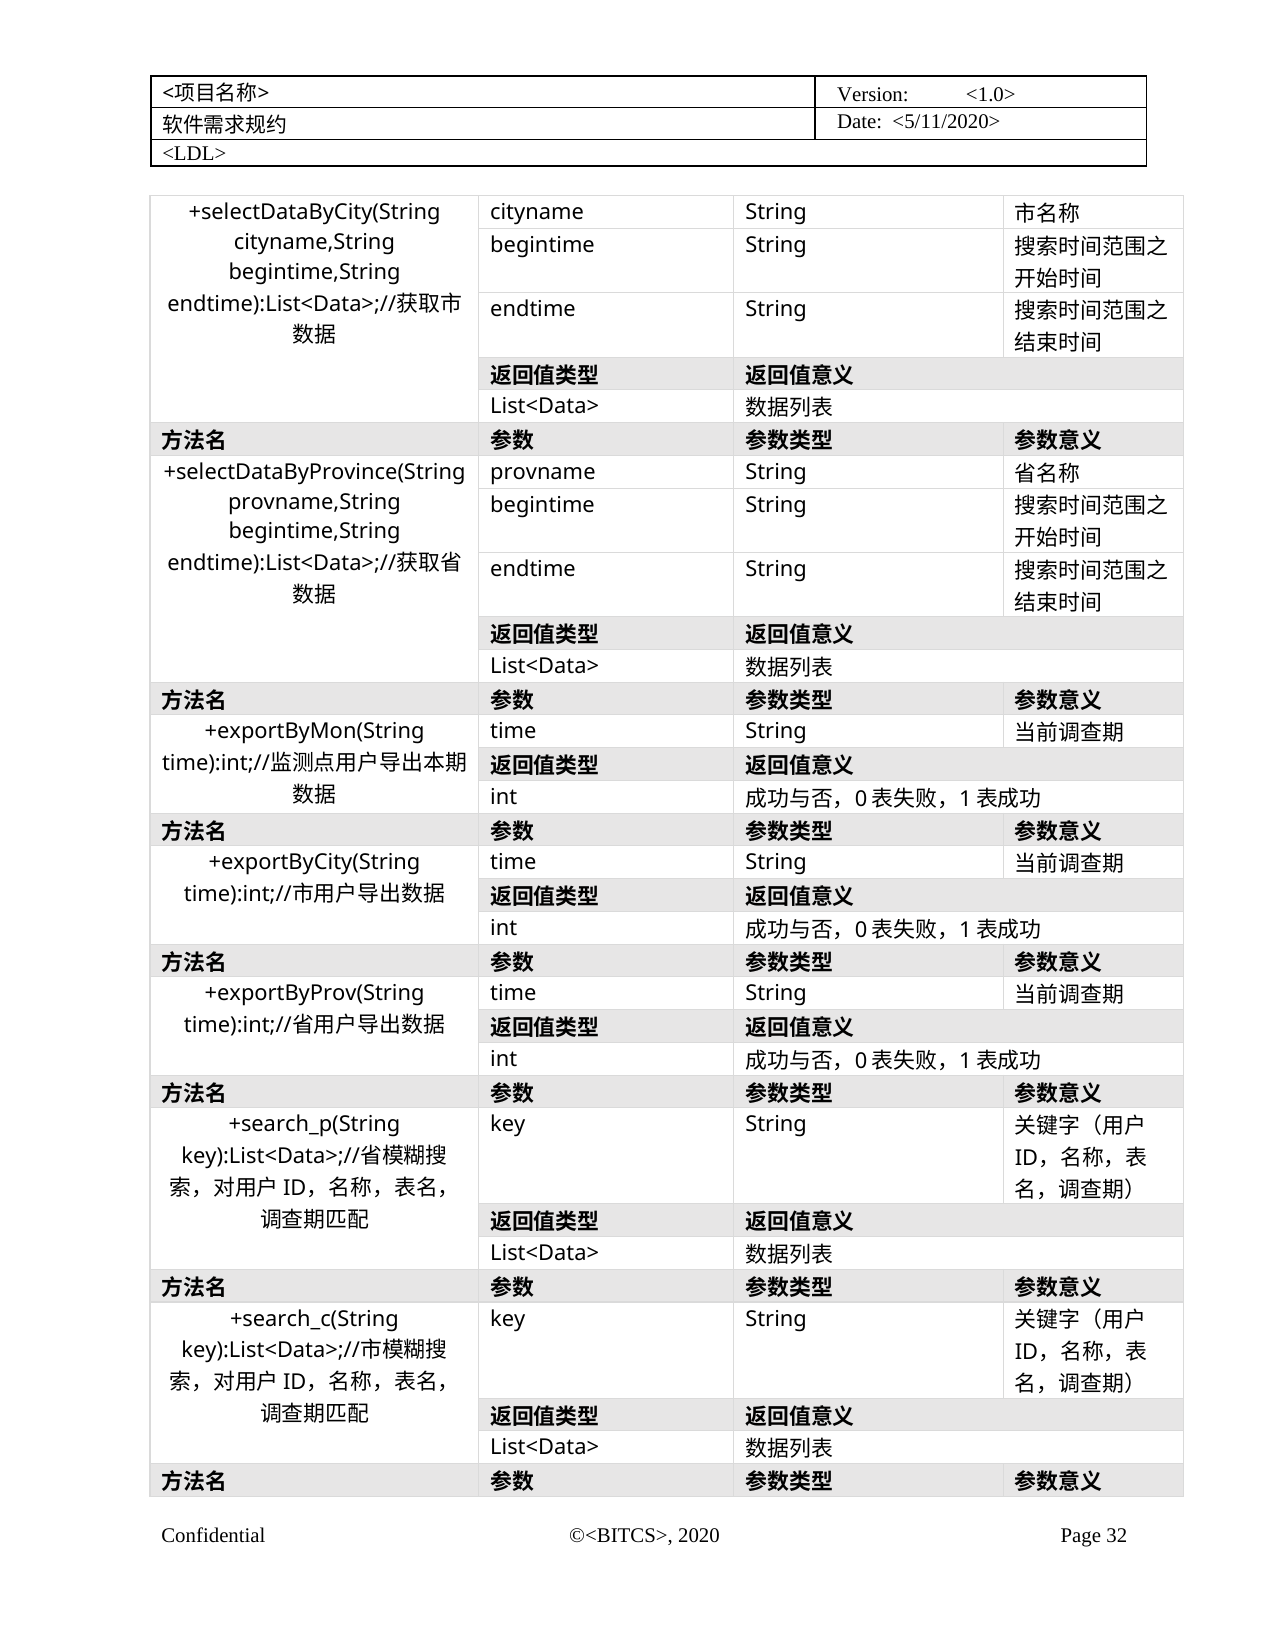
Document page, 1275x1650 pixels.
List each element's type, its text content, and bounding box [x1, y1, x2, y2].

table_cell time [479, 715, 733, 747]
table_cell 返回值类型 [479, 617, 733, 649]
table_cell 返回值类型 [479, 879, 733, 911]
table_cell 方法名 [151, 945, 478, 976]
table_cell 成功与否，0表失败，1表成功 [734, 912, 1183, 943]
table_cell +selectDataByCity(String cityname,String begintime,String endtime):List<Data>;//获取市数据 [151, 196, 478, 422]
table_cell 关键字（用户ID，名称，表名，调查期） [1004, 1108, 1183, 1203]
table_cell 市名称 [1004, 196, 1183, 228]
table_cell 当前调查期 [1004, 715, 1183, 747]
table_cell 返回值类型 [479, 1399, 733, 1430]
table_cell 方法名 [151, 1076, 478, 1107]
table_cell String [734, 196, 1003, 228]
table_cell 返回值意义 [734, 1399, 1183, 1430]
table_cell 返回值类型 [479, 1204, 733, 1236]
table_cell 数据列表 [734, 650, 1183, 682]
table_cell 参数意义 [1004, 1464, 1183, 1496]
table_cell 参数类型 [734, 423, 1003, 455]
table_cell 返回值类型 [479, 748, 733, 780]
table_cell 参数 [479, 423, 733, 455]
table_cell 搜索时间范围之开始时间 [1004, 229, 1183, 292]
table_cell 省名称 [1004, 456, 1183, 487]
table_cell 参数 [479, 1270, 733, 1301]
table_cell begintime [479, 229, 733, 292]
table_cell String [734, 489, 1003, 552]
table_cell 参数类型 [734, 945, 1003, 976]
table_cell +exportByCity(String time):int;//市用户导出数据 [151, 846, 478, 943]
table_cell +selectDataByProvince(String provname,String begintime,String endtime):List<Data>;//获取省数据 [151, 456, 478, 682]
table_cell 当前调查期 [1004, 977, 1183, 1009]
table_cell 参数意义 [1004, 423, 1183, 455]
table_cell 方法名 [151, 423, 478, 455]
table_cell 返回值意义 [734, 1204, 1183, 1236]
table_cell 参数意义 [1004, 945, 1183, 976]
table_cell 成功与否，0表失败，1表成功 [734, 781, 1183, 813]
table_cell String [734, 553, 1003, 616]
table_cell endtime [479, 293, 733, 357]
table_cell cityname [479, 196, 733, 228]
table_cell 参数意义 [1004, 683, 1183, 714]
table_cell int [479, 781, 733, 813]
table_cell List<Data> [479, 1431, 733, 1463]
table_cell time [479, 977, 733, 1009]
table_cell int [479, 912, 733, 943]
table_cell int [479, 1043, 733, 1074]
table_cell String [734, 1108, 1003, 1203]
table_cell 搜索时间范围之结束时间 [1004, 553, 1183, 616]
table_cell String [734, 293, 1003, 357]
table_cell 方法名 [151, 1464, 478, 1496]
table_cell String [734, 846, 1003, 878]
table_cell List<Data> [479, 390, 733, 422]
table_cell provname [479, 456, 733, 487]
table_cell String [734, 715, 1003, 747]
table_cell 返回值意义 [734, 1010, 1183, 1042]
table_cell +exportByMon(String time):int;//监测点用户导出本期数据 [151, 715, 478, 813]
table_cell key [479, 1108, 733, 1203]
table_cell 参数类型 [734, 1076, 1003, 1107]
table_cell String [734, 456, 1003, 487]
table_cell 参数 [479, 814, 733, 845]
table_cell 参数意义 [1004, 1270, 1183, 1301]
table_cell 返回值类型 [479, 1010, 733, 1042]
table_cell 参数意义 [1004, 1076, 1183, 1107]
table_cell 返回值类型 [479, 358, 733, 389]
table_cell 返回值意义 [734, 879, 1183, 911]
table_cell 参数类型 [734, 1270, 1003, 1301]
table_cell key [479, 1303, 733, 1398]
table_cell +search_p(String key):List<Data>;//省模糊搜索，对用户ID，名称，表名，调查期匹配 [151, 1108, 478, 1269]
table_cell +exportByProv(String time):int;//省用户导出数据 [151, 977, 478, 1074]
table_cell 返回值意义 [734, 358, 1183, 389]
table_cell 参数意义 [1004, 814, 1183, 845]
table_cell time [479, 846, 733, 878]
table_cell 成功与否，0表失败，1表成功 [734, 1043, 1183, 1074]
table_cell 关键字（用户ID，名称，表名，调查期） [1004, 1303, 1183, 1398]
table_cell 参数 [479, 1076, 733, 1107]
table_cell 方法名 [151, 1270, 478, 1301]
table_cell 参数 [479, 1464, 733, 1496]
table_cell 方法名 [151, 814, 478, 845]
table_cell String [734, 1303, 1003, 1398]
table_cell begintime [479, 489, 733, 552]
table_cell 参数类型 [734, 683, 1003, 714]
table_cell 数据列表 [734, 390, 1183, 422]
table_cell 参数 [479, 945, 733, 976]
table_cell String [734, 229, 1003, 292]
table_cell 参数类型 [734, 1464, 1003, 1496]
table_cell String [734, 977, 1003, 1009]
table_cell 数据列表 [734, 1431, 1183, 1463]
table_cell 参数类型 [734, 814, 1003, 845]
table_cell List<Data> [479, 650, 733, 682]
table_cell 返回值意义 [734, 748, 1183, 780]
table_cell 返回值意义 [734, 617, 1183, 649]
table_cell 参数 [479, 683, 733, 714]
table_cell 搜索时间范围之开始时间 [1004, 489, 1183, 552]
table_cell endtime [479, 553, 733, 616]
table_cell 方法名 [151, 683, 478, 714]
table_cell 数据列表 [734, 1237, 1183, 1269]
table_cell List<Data> [479, 1237, 733, 1269]
table_cell 当前调查期 [1004, 846, 1183, 878]
table_cell +search_c(String key):List<Data>;//市模糊搜索，对用户ID，名称，表名，调查期匹配 [151, 1303, 478, 1463]
table_cell 搜索时间范围之结束时间 [1004, 293, 1183, 357]
